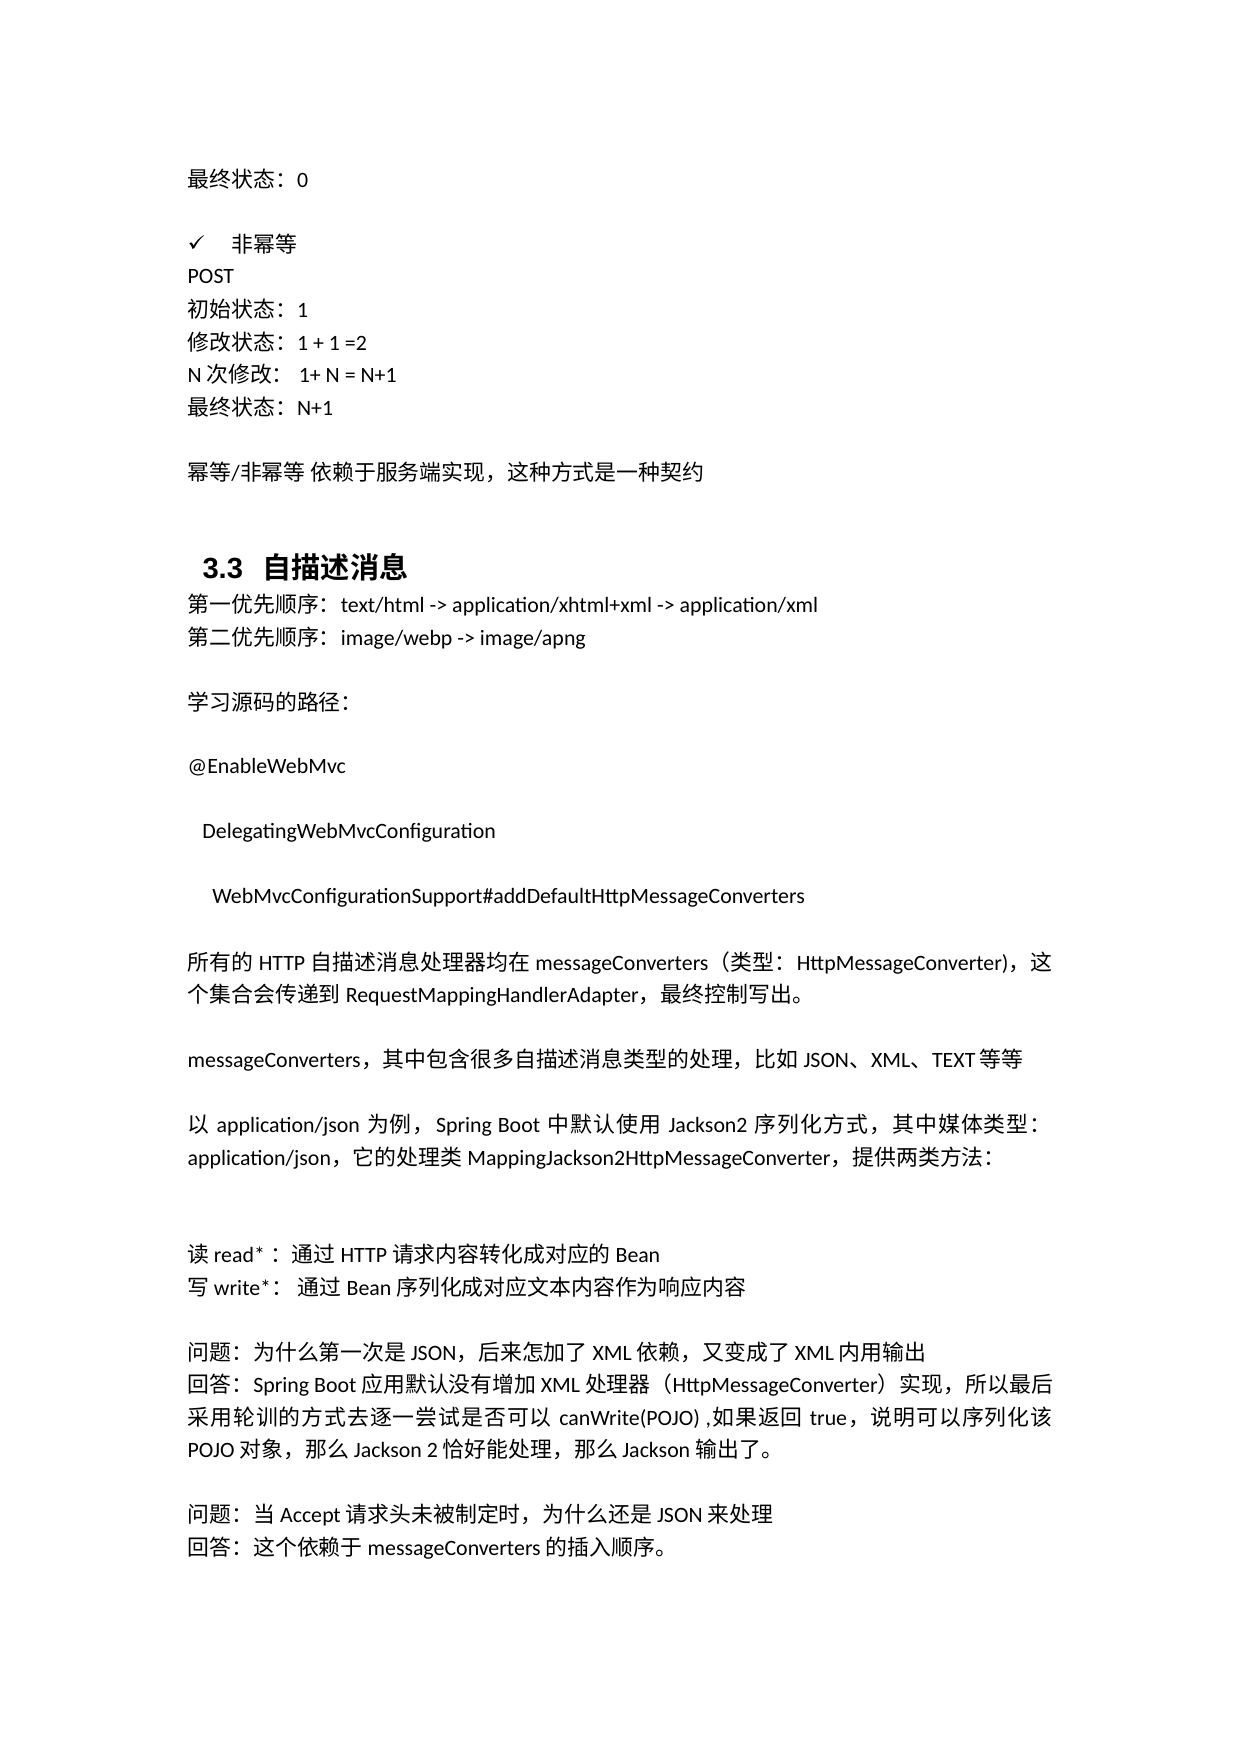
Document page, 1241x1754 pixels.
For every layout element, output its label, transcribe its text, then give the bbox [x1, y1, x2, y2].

subtitle 自描述消息 [202, 544, 1053, 587]
text @EnableWebMvc [187, 749, 1053, 782]
text ​ DelegatingWebMvcConfiguration [187, 814, 1053, 847]
text 问题：当 Accept 请求头未被制定时，为什么还是 JSON 来处理 [187, 1497, 1053, 1529]
text 读read* ：通过 HTTP 请求内容转化成对应的 Bean [187, 1237, 1053, 1269]
text POST [187, 259, 1053, 292]
text messageConverters，其中包含很多自描述消息类型的处理，比如 JSON、XML、TEXT等等 [187, 1042, 1053, 1074]
text 学习源码的路径： [187, 684, 1053, 717]
text 第二优先顺序：image/webp -> image/apng [187, 619, 1053, 652]
text 写write*： 通过 Bean 序列化成对应文本内容作为响应内容 [187, 1269, 1053, 1302]
text 初始状态：1 [187, 292, 1053, 324]
text 修改状态：1 + 1 =2 [187, 324, 1053, 357]
text ​ WebMvcConfigurationSupport#addDefaultHttpMessageConverters [187, 879, 1053, 912]
text 第一优先顺序：text/html -> application/xhtml+xml -> application/xml [187, 587, 1053, 619]
text 最终状态：N+1 [187, 389, 1053, 422]
text 最终状态：0 [187, 162, 1053, 194]
text 回答：Spring Boot 应用默认没有增加XML 处理器（HttpMessageConverter）实现，所以最后采用轮训的方式去逐一尝试是否可以 canWrite(POJO) ,如果返回 true，说明可以序列化该 POJO 对象，那么 Jackson 2 恰好能处理，那么Jackson 输出了。 [187, 1367, 1053, 1464]
text 幂等/非幂等 依赖于服务端实现，这种方式是一种契约 [187, 454, 1053, 487]
text 所有的 HTTP 自描述消息处理器均在 messageConverters（类型：HttpMessageConverter)，这个集合会传递到 RequestMappingHandlerAdapter，最终控制写出。 [187, 944, 1053, 1009]
text 问题：为什么第一次是JSON，后来怎加了 XML 依赖，又变成了 XML 内用输出 [187, 1334, 1053, 1367]
list 非幂等 [187, 227, 1053, 259]
text 回答：这个依赖于 messageConverters 的插入顺序。 [187, 1529, 1053, 1562]
text 以 application/json 为例，Spring Boot 中默认使用 Jackson2 序列化方式，其中媒体类型：application/json，它的处理类 MappingJackson2HttpMessageConverter，提供两类方法： [187, 1107, 1053, 1172]
text N次修改： 1+ N = N+1 [187, 357, 1053, 389]
